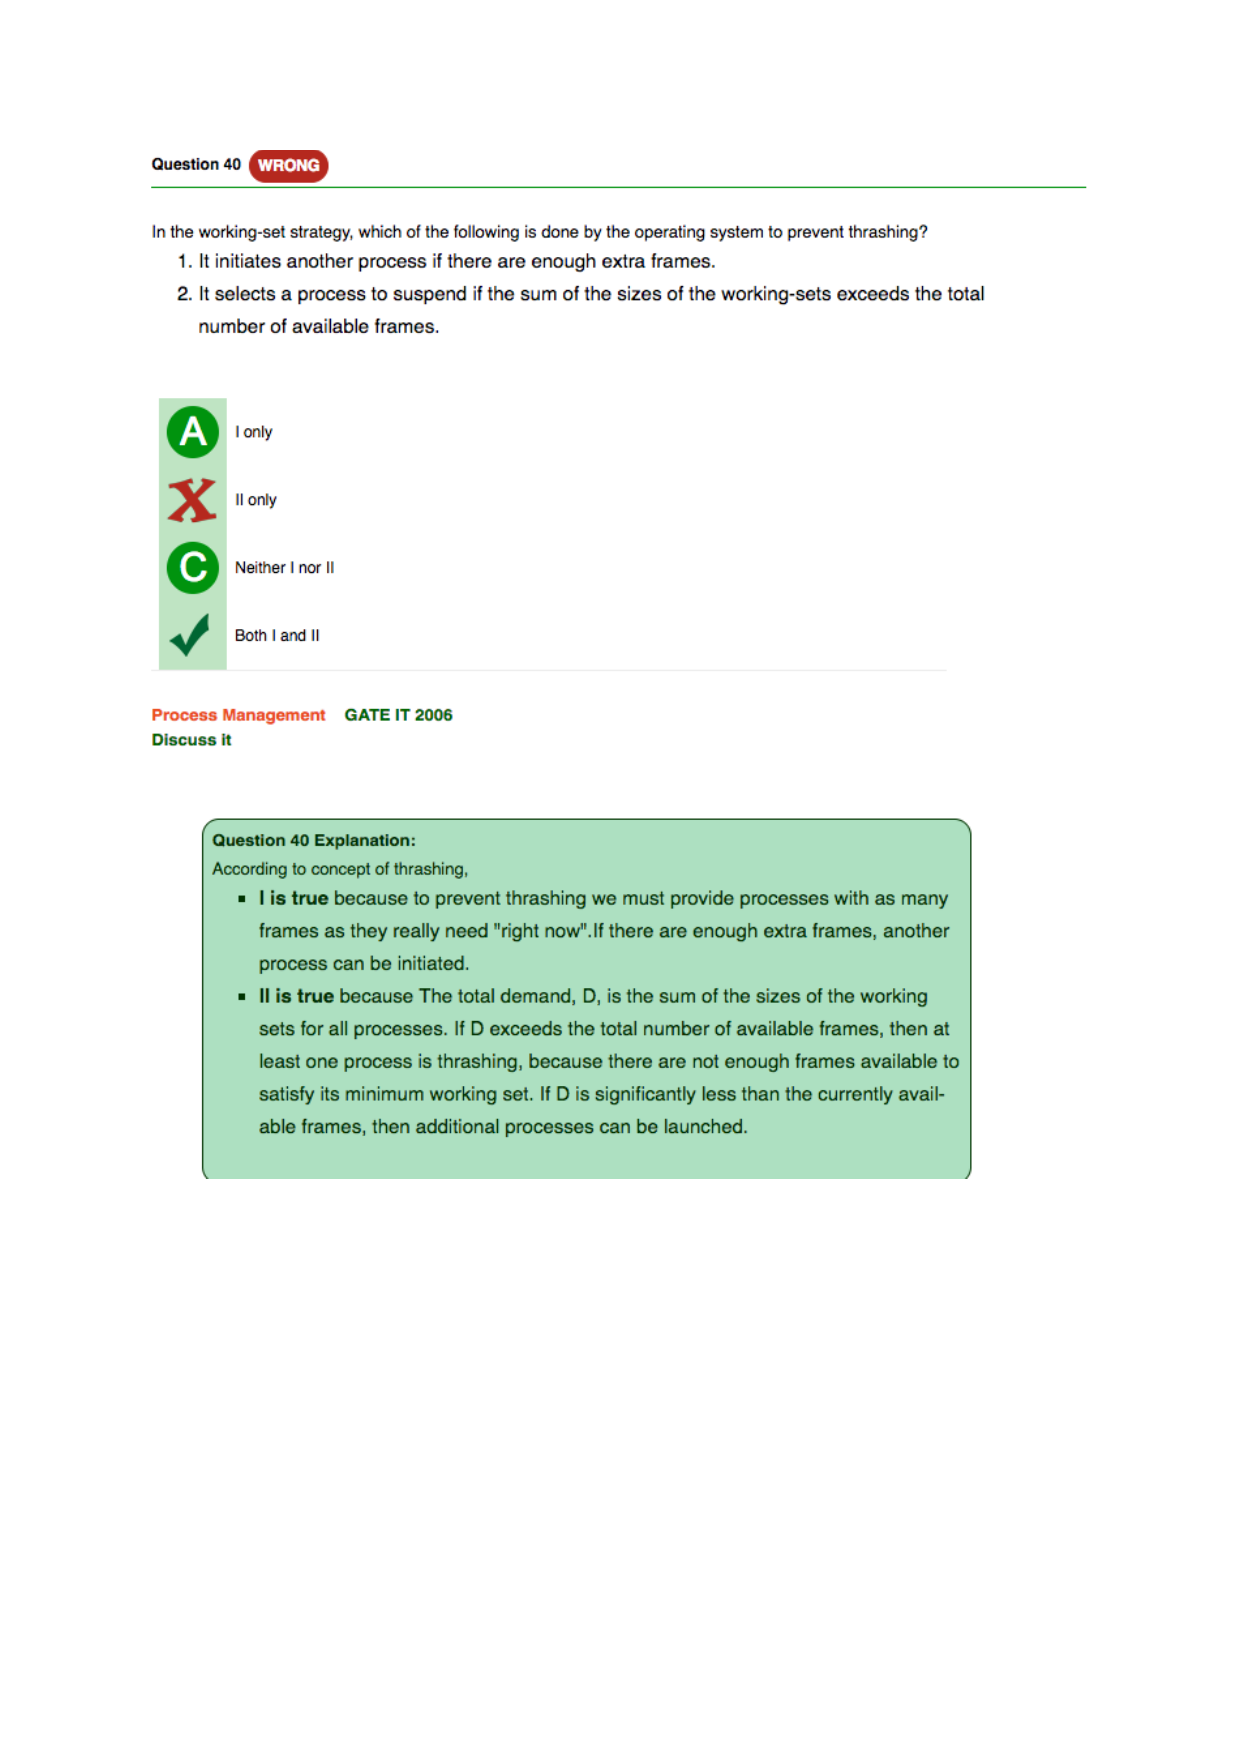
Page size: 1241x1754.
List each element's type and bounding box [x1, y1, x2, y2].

picture [150, 150, 1089, 1179]
